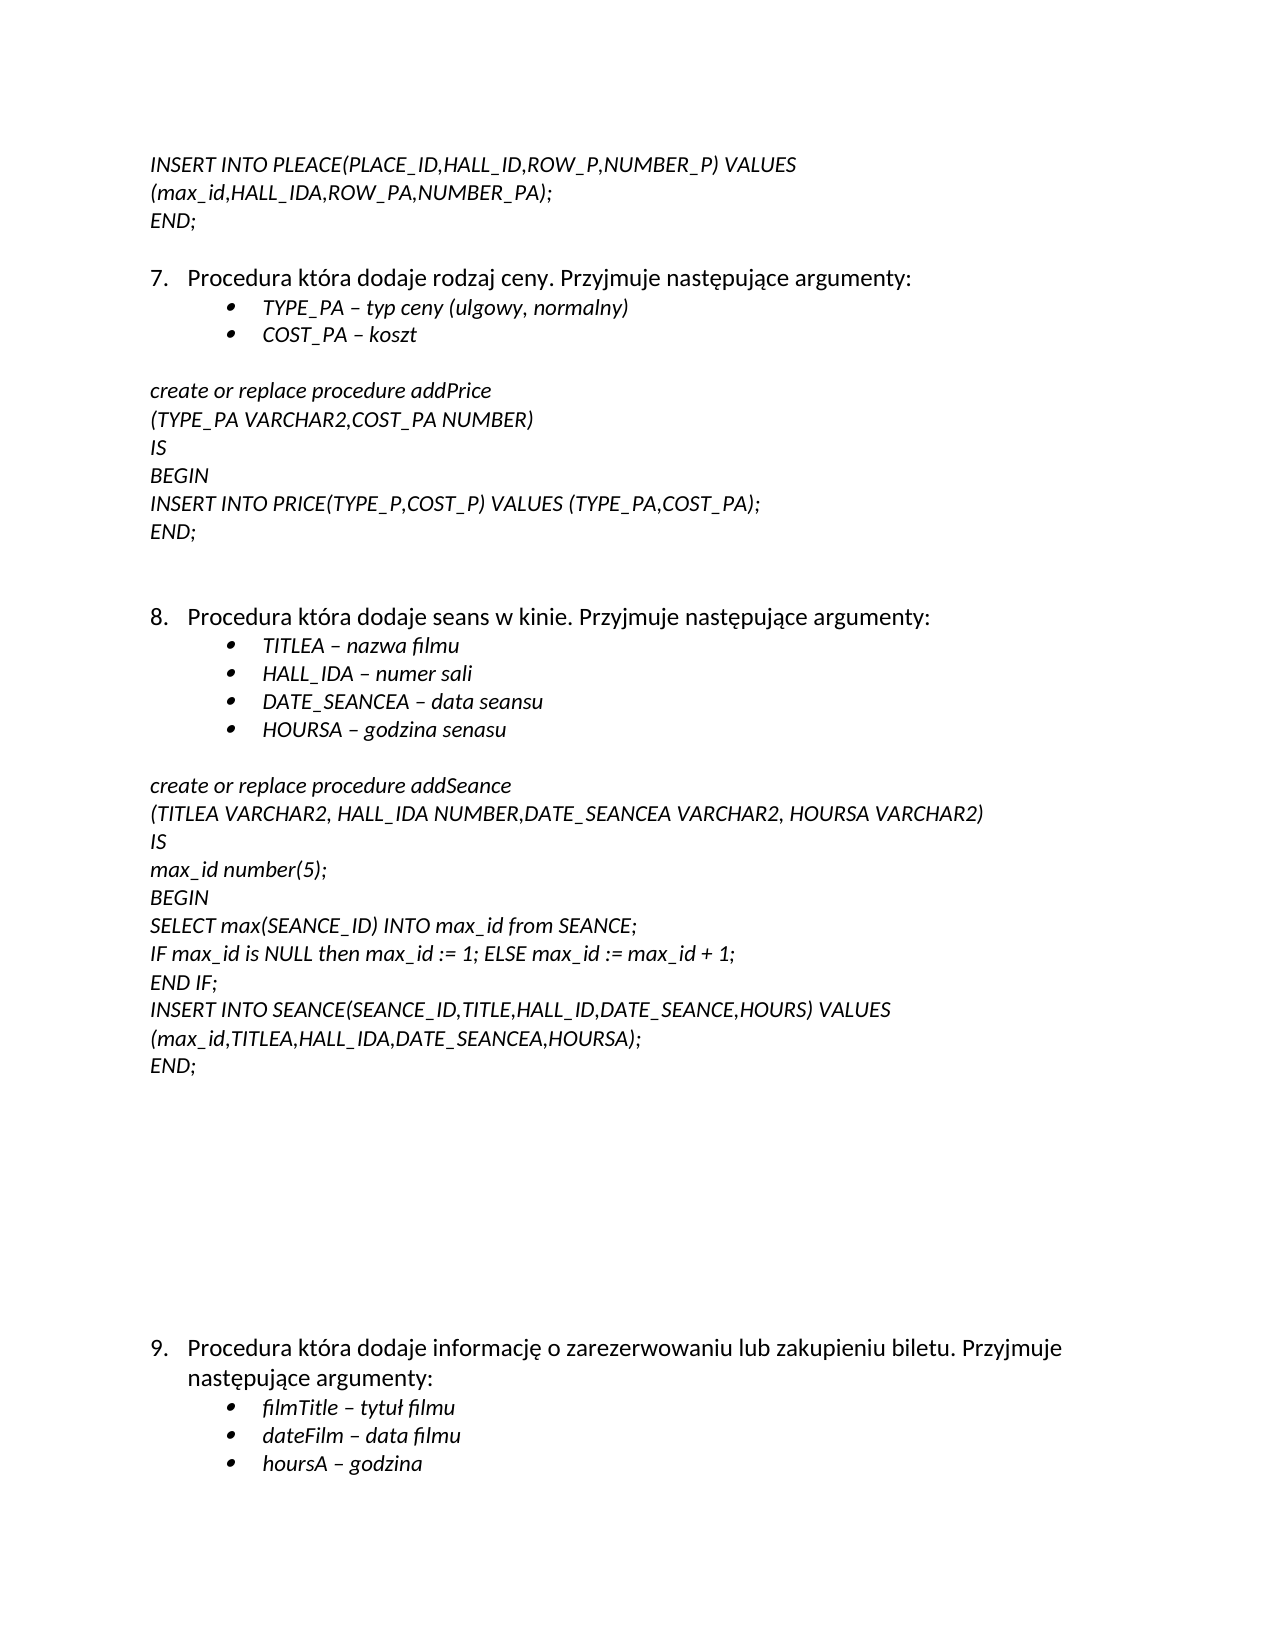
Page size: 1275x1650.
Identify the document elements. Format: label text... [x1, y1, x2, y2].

text SELECT max(SEANCE_ID) INTO max_id from SEANCE; [150, 912, 1125, 939]
text IS [150, 433, 1125, 461]
text max_id number(5); [150, 856, 1125, 883]
text END; [150, 517, 1125, 545]
list DATE_SEANCEA – data seansu [225, 687, 1125, 715]
list HALL_IDA – numer sali [225, 659, 1125, 687]
text BEGIN [150, 883, 1125, 912]
text END IF; [150, 968, 1125, 996]
text INSERT INTO PLEACE(PLACE_ID,HALL_ID,ROW_P,NUMBER_P) VALUES (max_id,HALL_IDA,ROW_PA,NUMBER_PA); [150, 150, 1125, 206]
list hoursA – godzina [225, 1449, 1125, 1477]
text IS [150, 827, 1125, 856]
text (TITLEA VARCHAR2, HALL_IDA NUMBER,DATE_SEANCEA VARCHAR2, HOURSA VARCHAR2) [150, 799, 1125, 827]
text END; [150, 1052, 1125, 1080]
list dateFilm – data filmu [225, 1421, 1125, 1449]
list TYPE_PA – typ ceny (ulgowy, normalny) [225, 293, 1125, 321]
list Procedura która dodaje seans w kinie. Przyjmuje następujące argumenty: [150, 601, 1125, 631]
list Procedura która dodaje rodzaj ceny. Przyjmuje następujące argumenty: [150, 262, 1125, 293]
text BEGIN [150, 461, 1125, 489]
text INSERT INTO SEANCE(SEANCE_ID,TITLE,HALL_ID,DATE_SEANCE,HOURS) VALUES (max_id,TITLEA,HALL_IDA,DATE_SEANCEA,HOURSA); [150, 996, 1125, 1052]
text create or replace procedure addSeance [150, 771, 1125, 799]
text INSERT INTO PRICE(TYPE_P,COST_P) VALUES (TYPE_PA,COST_PA); [150, 489, 1125, 517]
text create or replace procedure addPrice [150, 377, 1125, 405]
text IF max_id is NULL then max_id := 1; ELSE max_id := max_id + 1; [150, 939, 1125, 968]
list Procedura która dodaje informację o zarezerwowaniu lub zakupieniu biletu. Przyjmuje następujące argumenty: [150, 1332, 1125, 1393]
list HOURSA – godzina senasu [225, 715, 1125, 743]
list TITLEA – nazwa filmu [225, 631, 1125, 659]
list COST_PA – koszt [225, 321, 1125, 349]
text END; [150, 206, 1125, 234]
list filmTitle – tytuł filmu [225, 1393, 1125, 1421]
text (TYPE_PA VARCHAR2,COST_PA NUMBER) [150, 405, 1125, 433]
